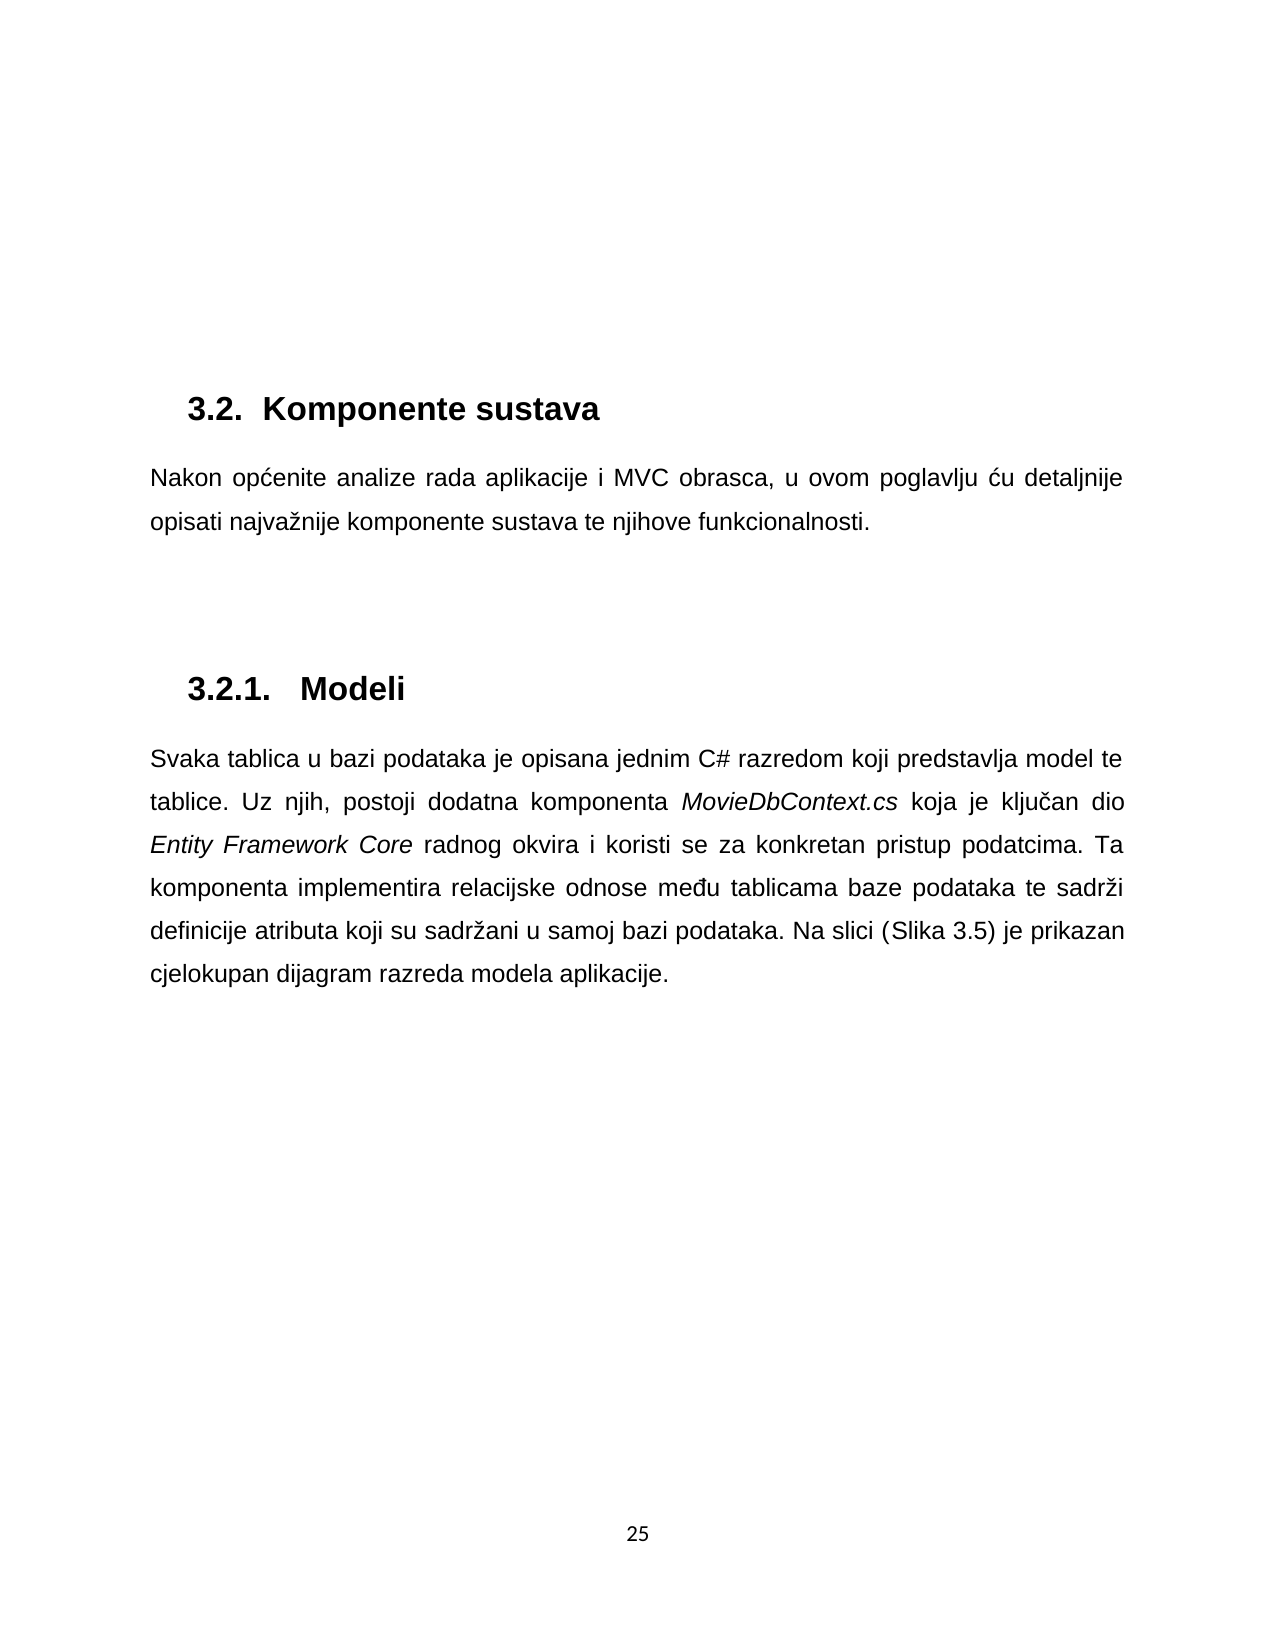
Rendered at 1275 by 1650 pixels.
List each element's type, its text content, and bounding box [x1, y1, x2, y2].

list Modeli [187, 669, 1125, 708]
text Svaka tablica u bazi podataka je opisana jednim C# razredom koji predstavlja model te tablice. Uz njih, postoji dodatna komponenta MovieDbContext.cs koja je ključan dio Entity Framework Core radnog okvira i koristi se za konkretan pristup podatcima. Ta komponenta implementira relacijske odnose među tablicama baze podataka te sadrži definicije atributa koji su sadržani u samoj bazi podataka. Na slici (Slika 3.5) je prikazan cjelokupan dijagram razreda modela aplikacije. [150, 743, 1125, 988]
text Nakon općenite analize rada aplikacije i MVC obrasca, u ovom poglavlju ću detaljnije opisati najvažnije komponente sustava te njihove funkcionalnosti. [150, 463, 1125, 535]
list Komponente sustava [187, 389, 1125, 428]
